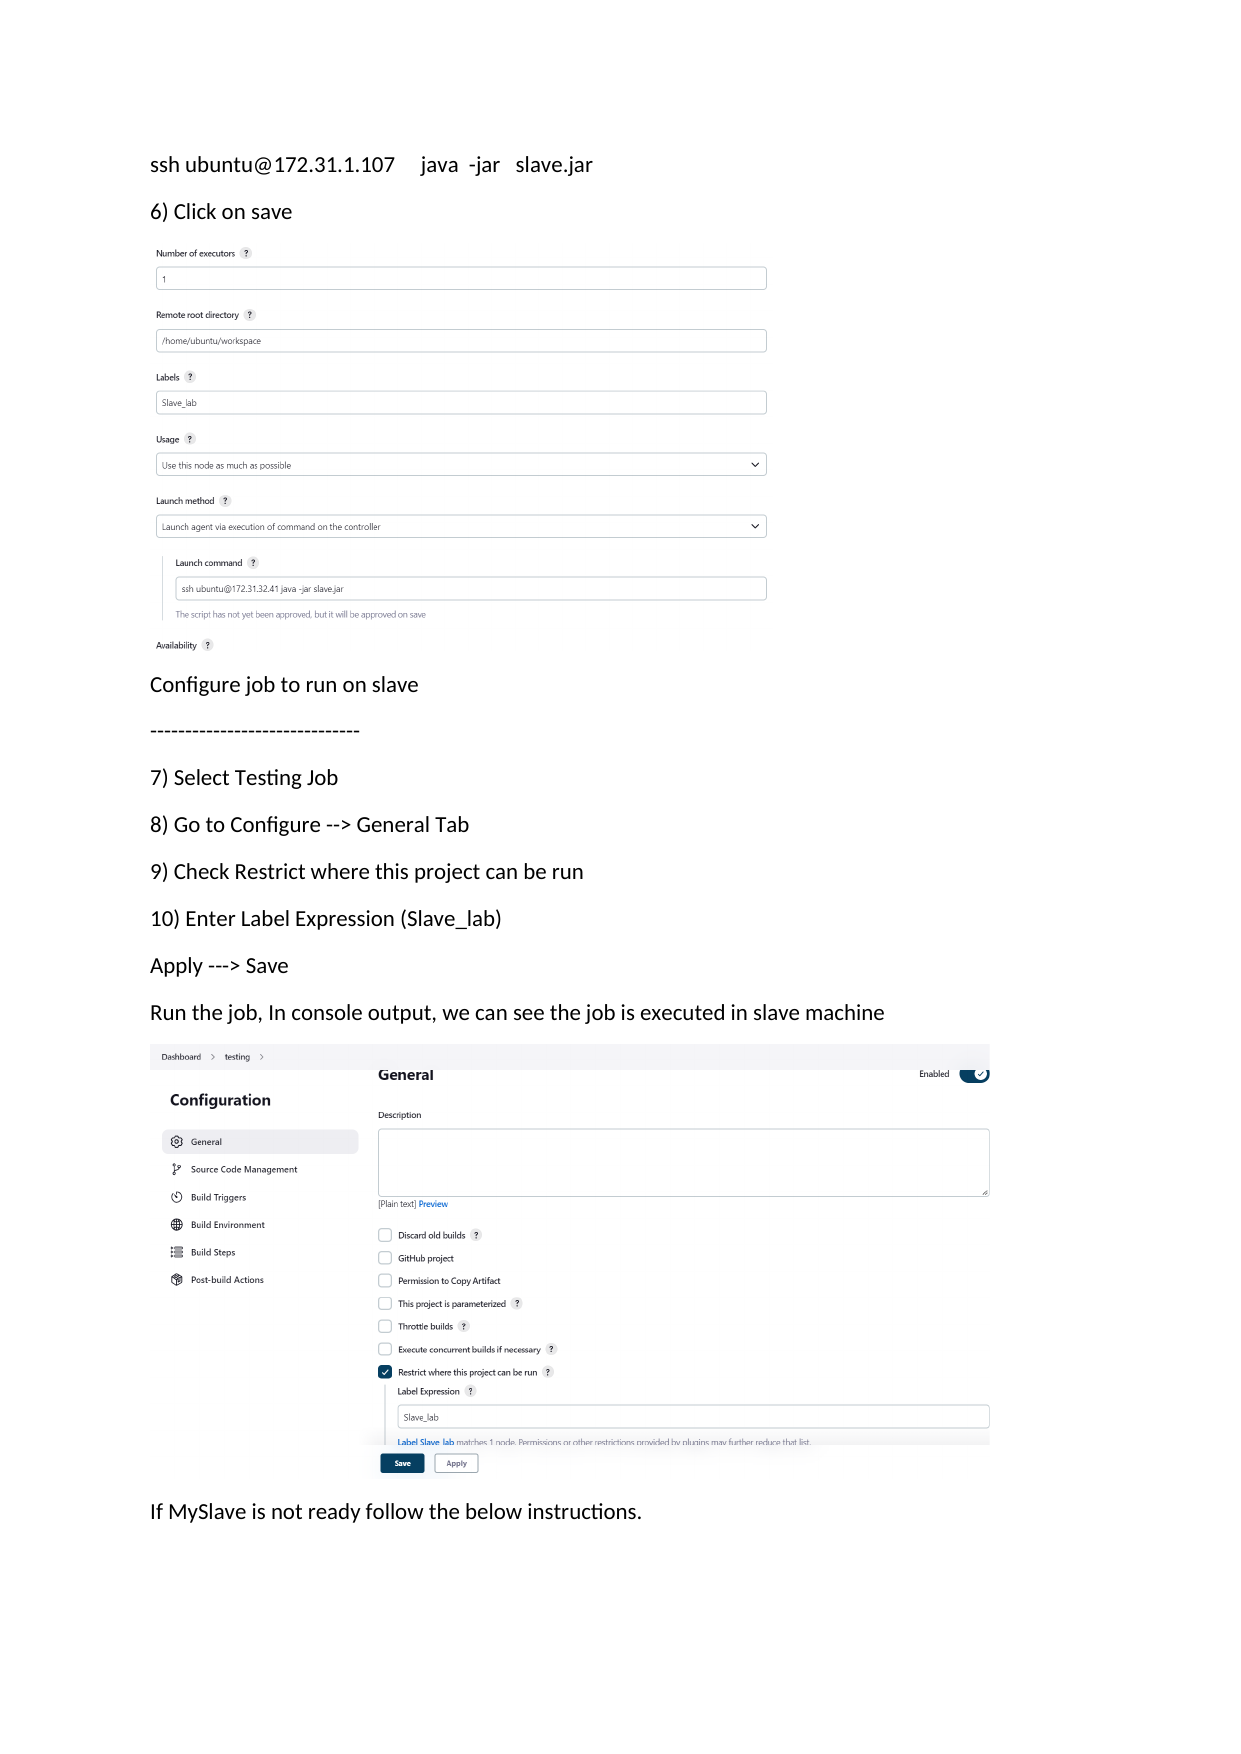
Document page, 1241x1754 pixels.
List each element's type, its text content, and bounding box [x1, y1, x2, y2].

text 10) Enter Label Expression (Slave_lab) [150, 904, 1090, 932]
text Apply ---> Save [150, 951, 1090, 979]
text Configure job to run on slave [150, 670, 1090, 698]
text 7) Select Testing Job [150, 763, 1090, 792]
picture [150, 1044, 990, 1479]
text If MySlave is not ready follow the below instructions. [150, 1497, 1090, 1525]
text ssh ubuntu@172.31.1.107 java -jar slave.jar [150, 150, 1090, 178]
text 8) Go to Configure --> General Tab [150, 810, 1090, 838]
text 6) Click on save [150, 197, 1090, 225]
text ------------------------------ [150, 717, 1090, 745]
text Run the job, In console output, we can see the job is executed in slave machine [150, 998, 1090, 1026]
text 9) Check Restrict where this project can be run [150, 857, 1090, 885]
picture [150, 243, 773, 651]
